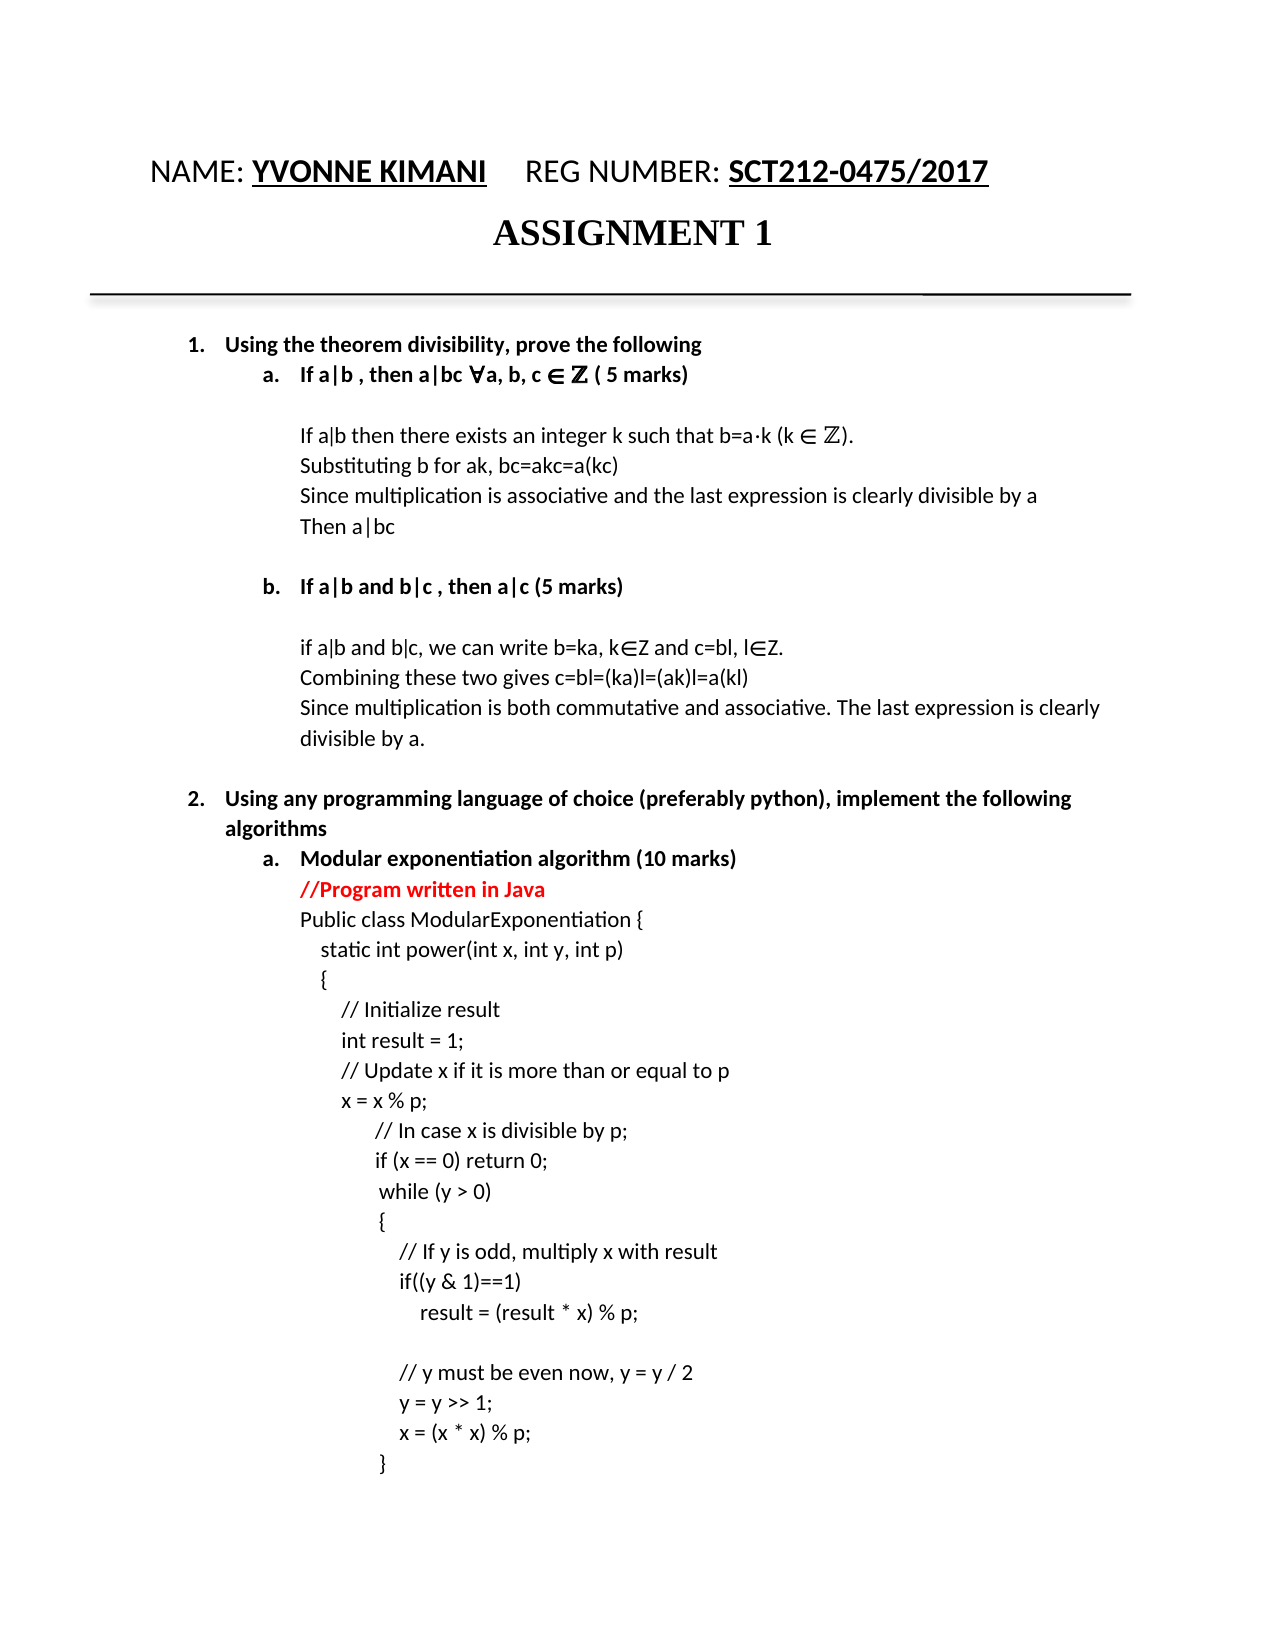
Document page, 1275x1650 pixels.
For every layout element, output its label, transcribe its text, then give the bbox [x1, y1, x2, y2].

list } [337, 1449, 1125, 1477]
list { [337, 1207, 1125, 1235]
list result = (result * x) % p; [337, 1298, 1125, 1326]
list Using the theorem divisibility, prove the following [187, 330, 1125, 358]
list if (x == 0) return 0; [300, 1147, 1125, 1175]
text NAME: YVONNE KIMANI REG NUMBER: SCT212-0475/2017 [150, 150, 1125, 191]
list static int power(int x, int y, int p) [300, 935, 1125, 963]
list If a|b and b|c , then a|c (5 marks) [262, 572, 1125, 600]
list Since multiplication is both commutative and associative. The last expression is clearly divisible by a. [300, 693, 1125, 752]
list Modular exponentiation algorithm (10 marks) [262, 844, 1125, 873]
list while (y > 0) [337, 1177, 1125, 1205]
list // Update x if it is more than or equal to p [300, 1056, 1125, 1084]
list // Initialize result [300, 996, 1125, 1024]
list if((y & 1)==1) [337, 1267, 1125, 1296]
list //Program written in Java [300, 875, 1125, 903]
list { [300, 965, 1125, 993]
list Then a|bc [300, 512, 1125, 540]
list Substituting b for ak, bc=akc=a(kc) [300, 451, 1125, 479]
list Public class ModularExponentiation { [300, 905, 1125, 933]
list Using any programming language of choice (preferably python), implement the following algorithms [187, 784, 1125, 842]
list int result = 1; [300, 1026, 1125, 1054]
list if a∣b and b∣c, we can write b=ka, k∈Z and c=bl, l∈Z. [300, 633, 1125, 661]
list Combining these two gives c=bl=(ka)l=(ak)l=a(kl) [300, 663, 1125, 691]
list // In case x is divisible by p; [300, 1116, 1125, 1144]
list // y must be even now, y = y / 2 [337, 1358, 1125, 1386]
list x = (x * x) % p; [337, 1418, 1125, 1447]
list If a|b , then a|bc ∀a, b, c ∈ ℤ ( 5 marks) [262, 360, 1125, 388]
list If a∣b then there exists an integer k such that b=a⋅k (k ∈ ℤ). [300, 421, 1125, 449]
list // If y is odd, multiply x with result [337, 1237, 1125, 1265]
list x = x % p; [300, 1086, 1125, 1114]
list Since multiplication is associative and the last expression is clearly divisible by a [300, 482, 1125, 510]
list y = y >> 1; [337, 1388, 1125, 1416]
subtitle ASSIGNMENT 1 [150, 211, 1125, 254]
